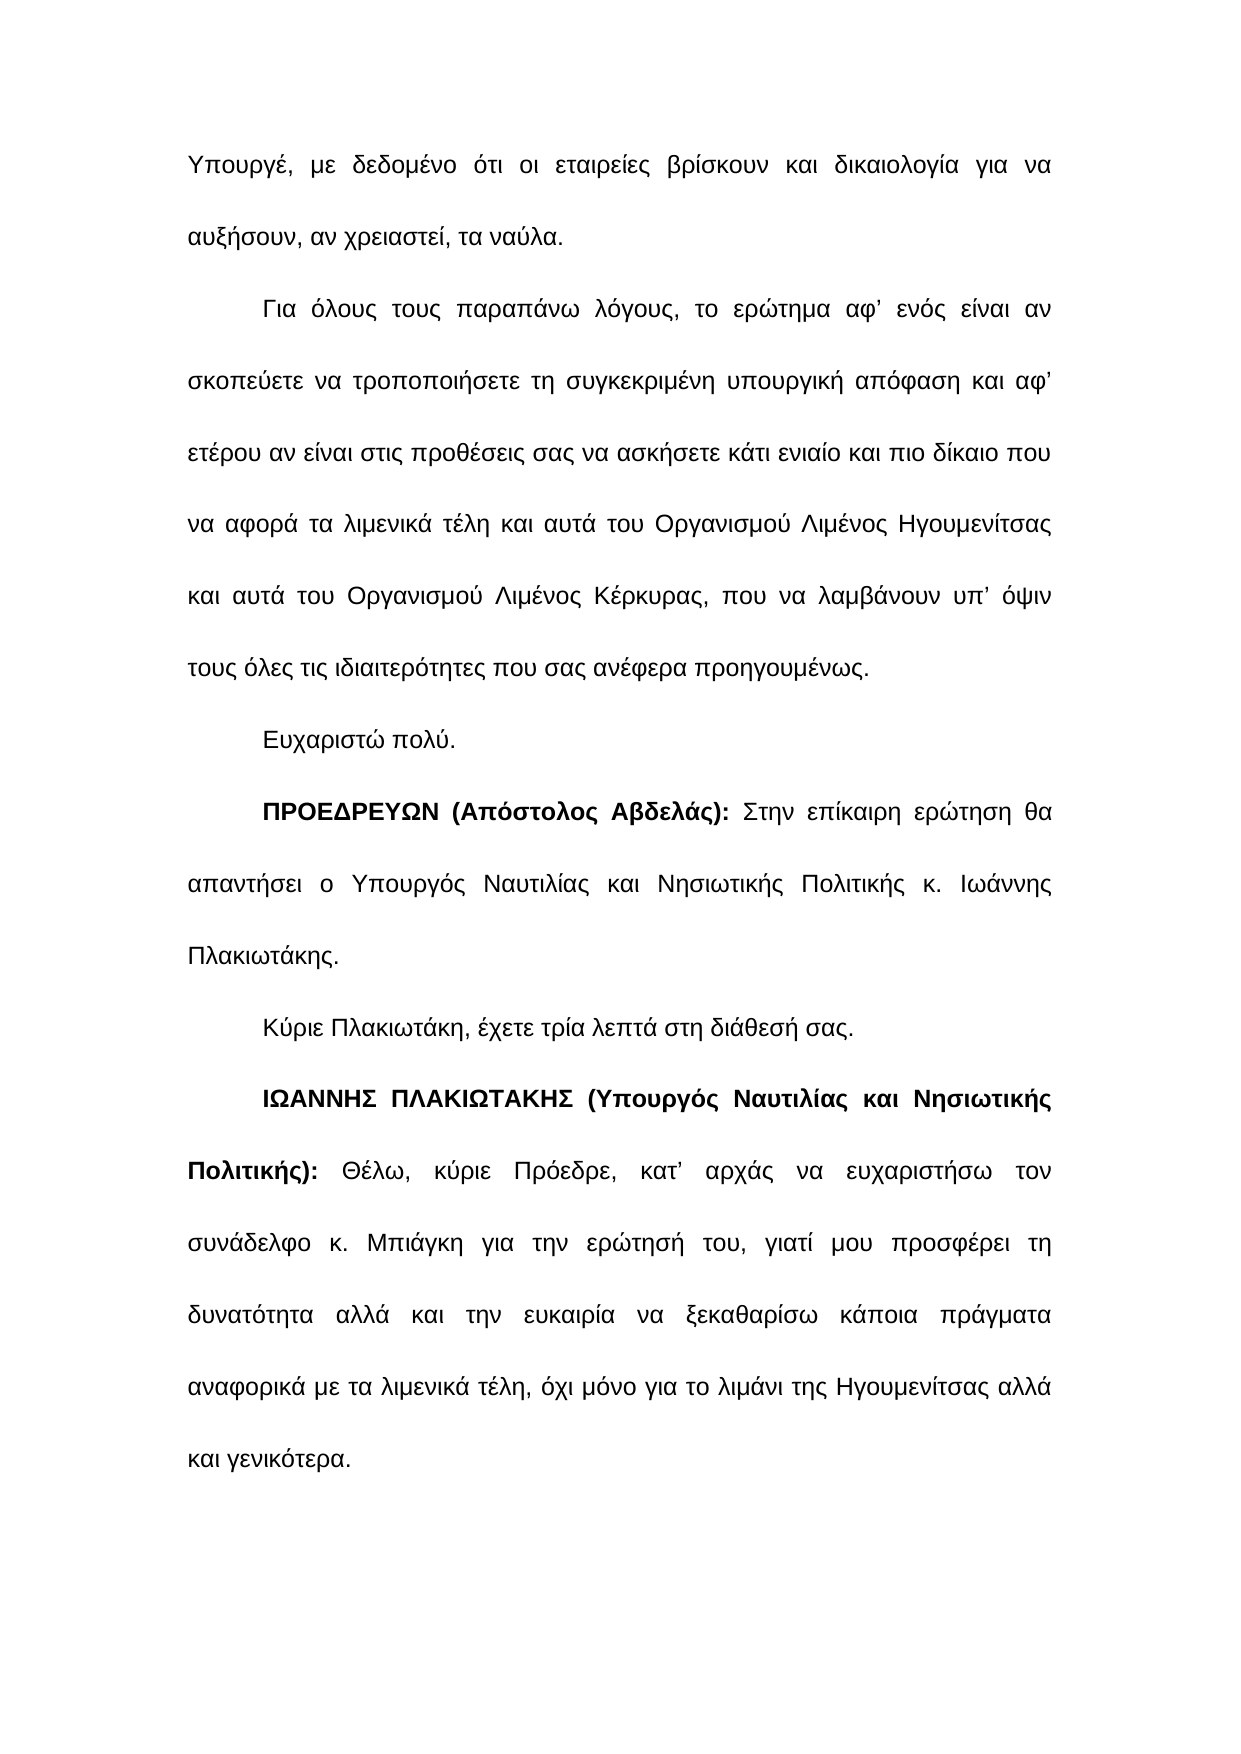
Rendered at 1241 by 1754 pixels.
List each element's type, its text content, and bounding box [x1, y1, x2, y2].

text Για όλους τους παραπάνω λόγους, το ερώτημα αφ’ ενός είναι αν σκοπεύετε να τροποποιήσετε τη συγκεκριμένη υπουργική απόφαση και αφ’ ετέρου αν είναι στις προθέσεις σας να ασκήσετε κάτι ενιαίο και πιο δίκαιο που να αφορά τα λιμενικά τέλη και αυτά του Οργανισμού Λιμένος Ηγουμενίτσας και αυτά του Οργανισμού Λιμένος Κέρκυρας, που να λαμβάνουν υπ’ όψιν τους όλες τις ιδιαιτερότητες που σας ανέφερα προηγουμένως. [187, 294, 1053, 682]
text ΠΡΟΕΔΡΕΥΩΝ (Απόστολος Αβδελάς): Στην επίκαιρη ερώτηση θα απαντήσει ο Υπουργός Ναυτιλίας και Νησιωτικής Πολιτικής κ. Ιωάννης Πλακιωτάκης. [187, 797, 1053, 969]
text Ευχαριστώ πολύ. [187, 725, 1053, 754]
text ΙΩΑΝΝΗΣ ΠΛΑΚΙΩΤΑΚΗΣ (Υπουργός Ναυτιλίας και Νησιωτικής Πολιτικής): Θέλω, κύριε Πρόεδρε, κατ’ αρχάς να ευχαριστήσω τον συνάδελφο κ. Μπιάγκη για την ερώτησή του, γιατί μου προσφέρει τη δυνατότητα αλλά και την ευκαιρία να ξεκαθαρίσω κάποια πράγματα αναφορικά με τα λιμενικά τέλη, όχι μόνο για το λιμάνι της Ηγουμενίτσας αλλά και γενικότερα. [187, 1084, 1053, 1472]
text Κύριε Πλακιωτάκη, έχετε τρία λεπτά στη διάθεσή σας. [187, 1012, 1053, 1041]
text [187, 150, 1053, 251]
